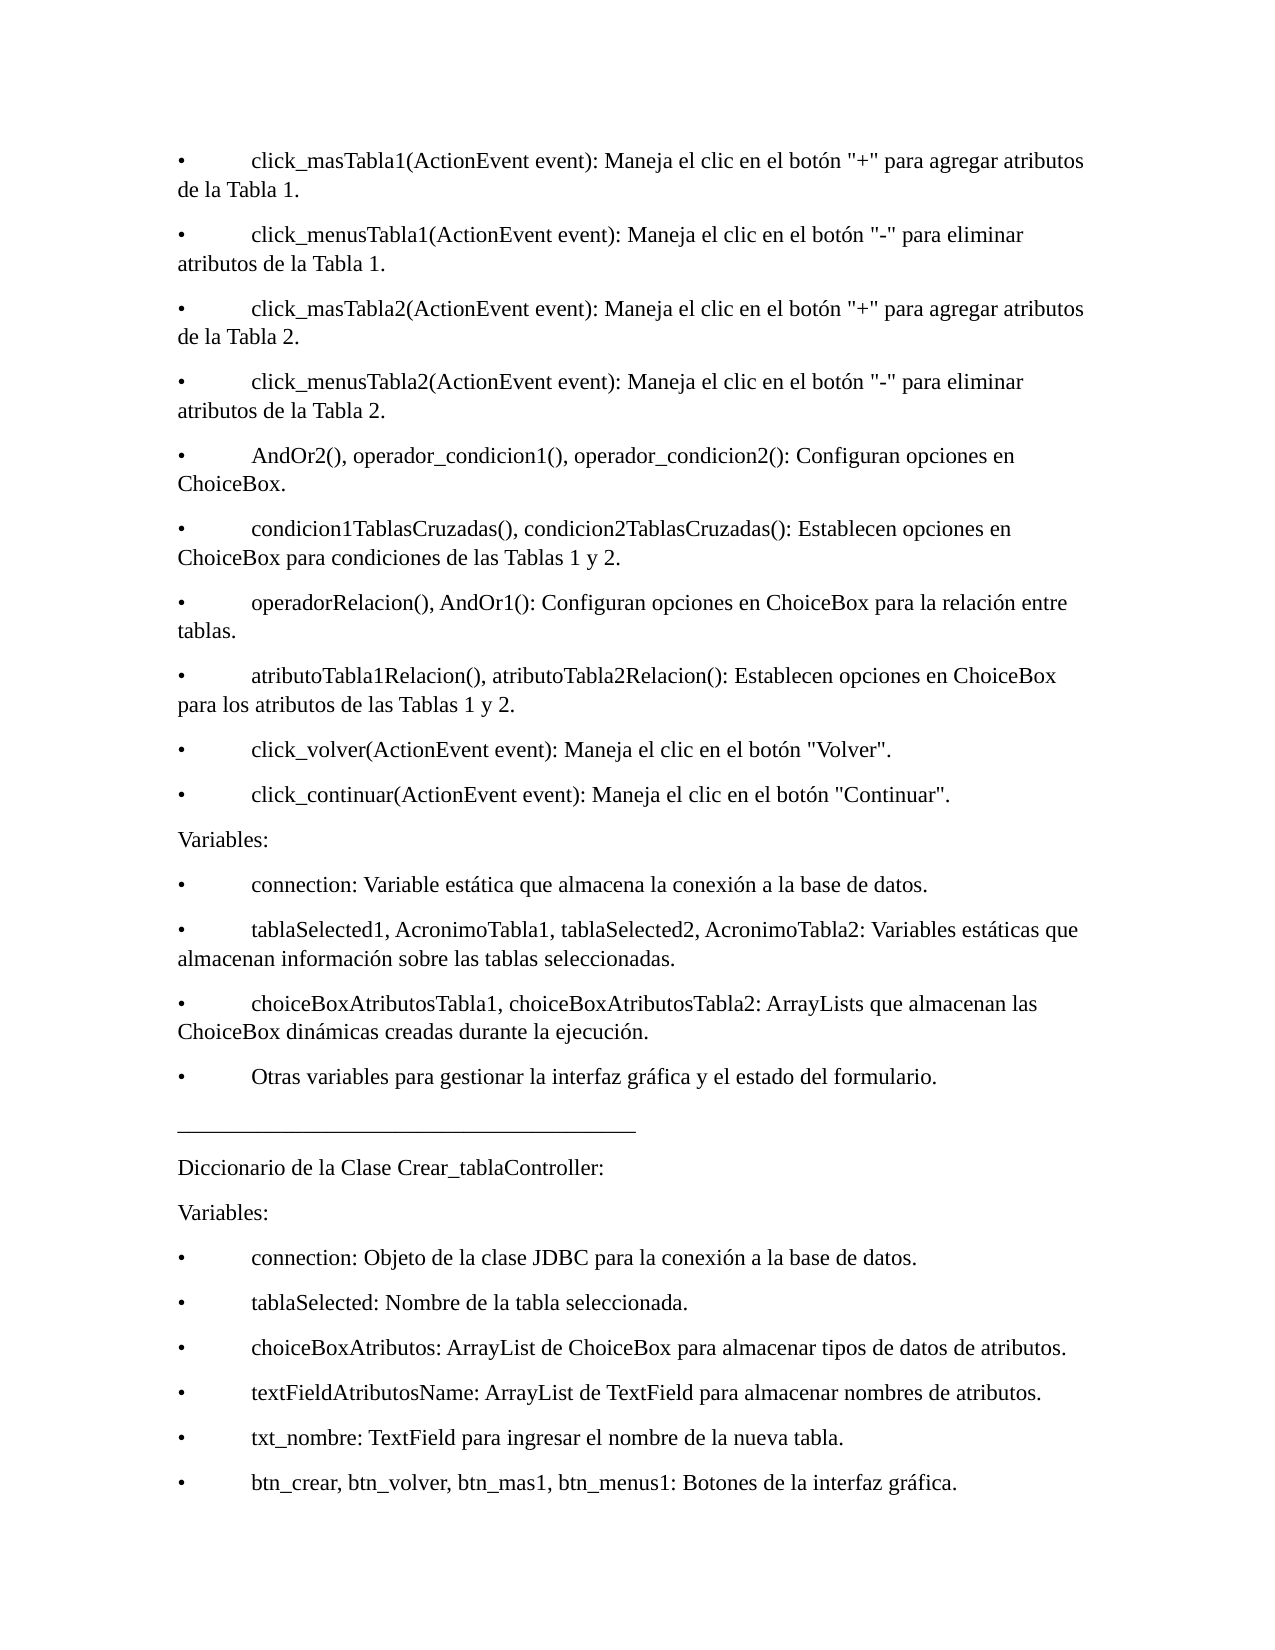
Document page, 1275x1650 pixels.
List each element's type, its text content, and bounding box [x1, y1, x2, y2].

text • Otras variables para gestionar la interfaz gráfica y el estado del formulario. [177, 1063, 1098, 1090]
text • connection: Objeto de la clase JDBC para la conexión a la base de datos. [177, 1244, 1098, 1270]
text • tablaSelected: Nombre de la tabla seleccionada. [177, 1289, 1098, 1315]
text • connection: Variable estática que almacena la conexión a la base de datos. [177, 871, 1098, 898]
text Variables: [177, 1199, 1098, 1225]
text • textFieldAtributosName: ArrayList de TextField para almacenar nombres de atributos. [177, 1379, 1098, 1406]
text • AndOr2(), operador_condicion1(), operador_condicion2(): Configuran opciones en ChoiceBox. [177, 442, 1098, 497]
text • click_continuar(ActionEvent event): Maneja el clic en el botón "Continuar". [177, 781, 1098, 807]
text • atributoTabla1Relacion(), atributoTabla2Relacion(): Establecen opciones en ChoiceBox para los atributos de las Tablas 1 y 2. [177, 662, 1098, 717]
text • click_masTabla2(ActionEvent event): Maneja el clic en el botón "+" para agregar atributos de la Tabla 2. [177, 295, 1098, 349]
text • click_volver(ActionEvent event): Maneja el clic en el botón "Volver". [177, 736, 1098, 762]
text Diccionario de la Clase Crear_tablaController: [177, 1154, 1098, 1180]
text • operadorRelacion(), AndOr1(): Configuran opciones en ChoiceBox para la relación entre tablas. [177, 589, 1098, 644]
text • click_menusTabla1(ActionEvent event): Maneja el clic en el botón "-" para eliminar atributos de la Tabla 1. [177, 221, 1098, 276]
text • click_menusTabla2(ActionEvent event): Maneja el clic en el botón "-" para eliminar atributos de la Tabla 2. [177, 368, 1098, 423]
text ________________________________________ [177, 1108, 1098, 1135]
text • click_masTabla1(ActionEvent event): Maneja el clic en el botón "+" para agregar atributos de la Tabla 1. [177, 148, 1098, 202]
text • condicion1TablasCruzadas(), condicion2TablasCruzadas(): Establecen opciones en ChoiceBox para condiciones de las Tablas 1 y 2. [177, 515, 1098, 570]
text • txt_nombre: TextField para ingresar el nombre de la nueva tabla. [177, 1424, 1098, 1451]
text • btn_crear, btn_volver, btn_mas1, btn_menus1: Botones de la interfaz gráfica. [177, 1469, 1098, 1496]
text • tablaSelected1, AcronimoTabla1, tablaSelected2, AcronimoTabla2: Variables estáticas que almacenan información sobre las tablas seleccionadas. [177, 916, 1098, 971]
text • choiceBoxAtributos: ArrayList de ChoiceBox para almacenar tipos de datos de atributos. [177, 1334, 1098, 1360]
text • choiceBoxAtributosTabla1, choiceBoxAtributosTabla2: ArrayLists que almacenan las ChoiceBox dinámicas creadas durante la ejecución. [177, 990, 1098, 1045]
text Variables: [177, 826, 1098, 852]
